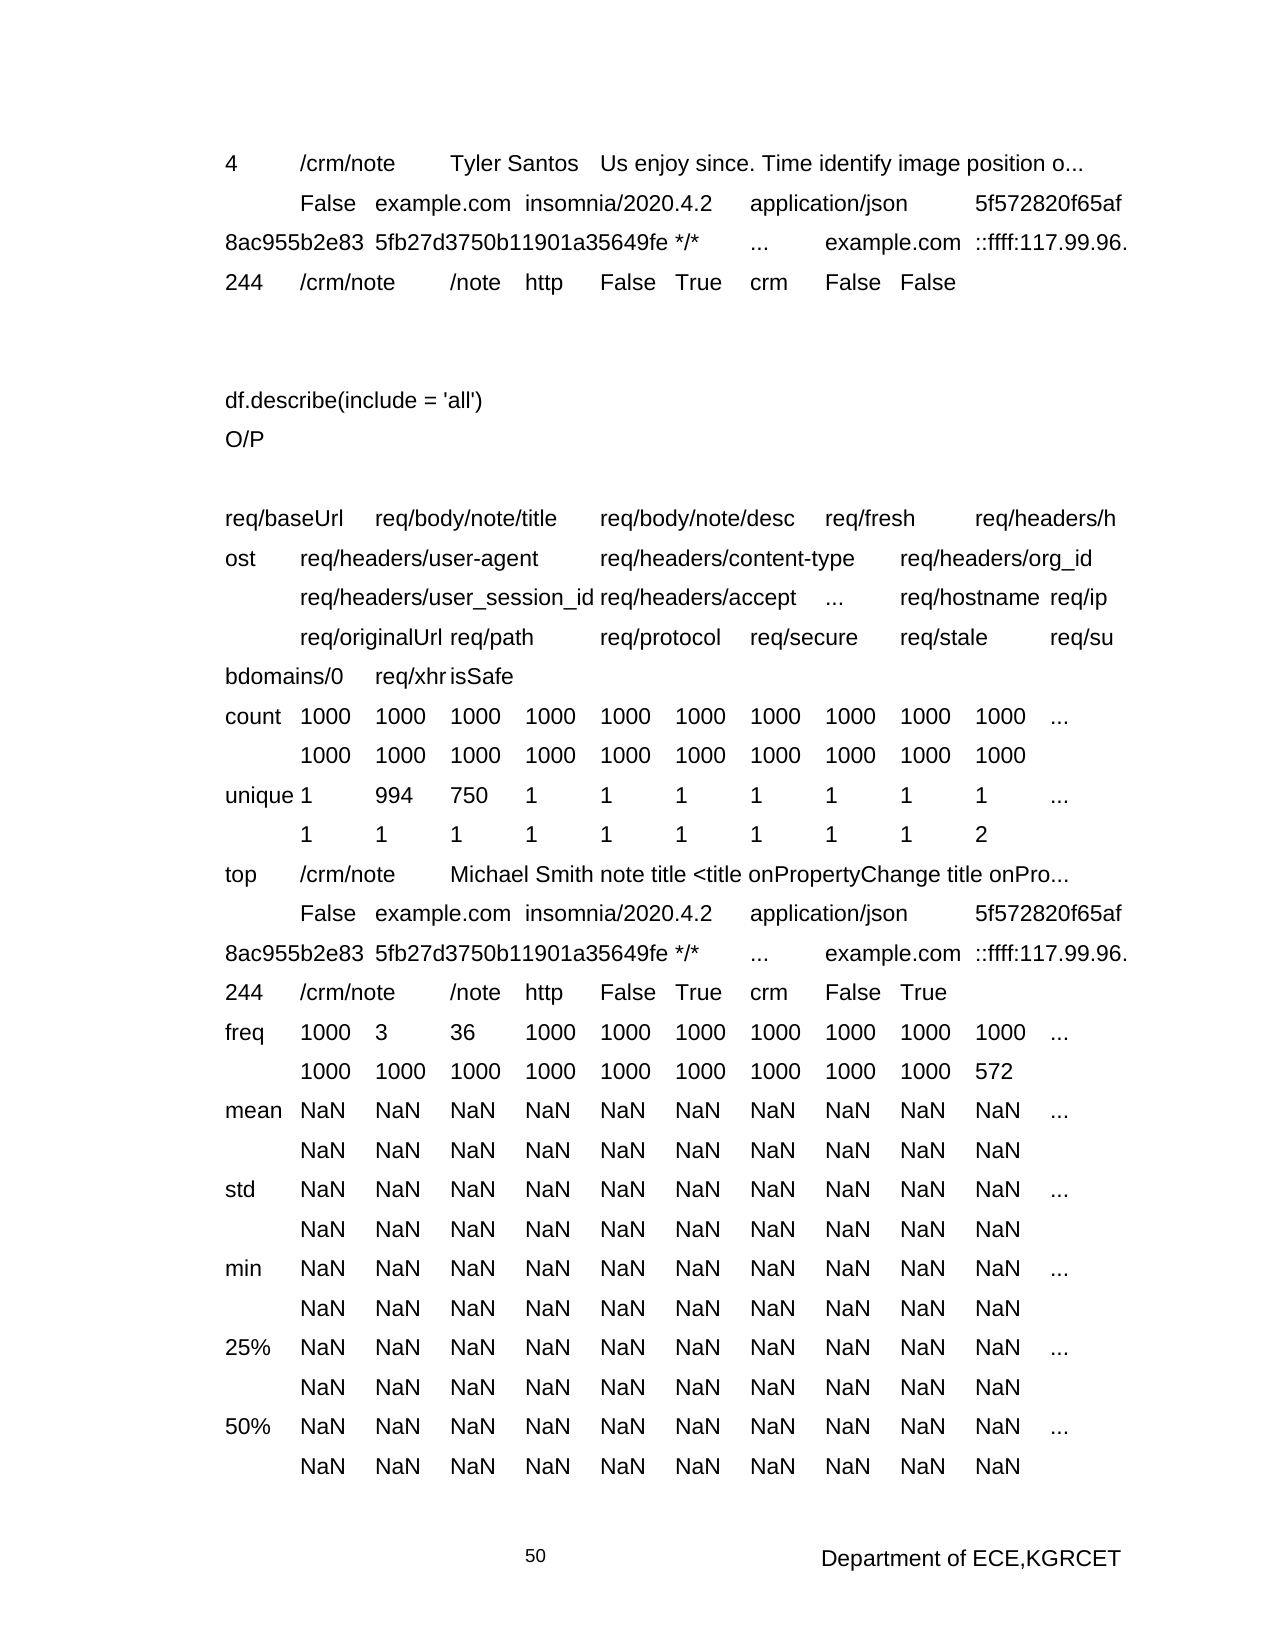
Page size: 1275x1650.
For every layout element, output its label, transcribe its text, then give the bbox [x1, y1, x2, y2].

text unique 1 994 750 1 1 1 1 1 1 1 ... 1 1 1 1 1 1 1 1 1 2 [225, 782, 1125, 847]
text 4 /crm/note Tyler Santos Us enjoy since. Time identify image position o... False example.com insomnia/2020.4.2 application/json 5f572820f65af8ac955b2e83 5fb27d3750b11901a35649fe */* ... example.com ::ffff:117.99.96.244 /crm/note /note http False True crm False False [225, 150, 1125, 295]
text min NaN NaN NaN NaN NaN NaN NaN NaN NaN NaN ... NaN NaN NaN NaN NaN NaN NaN NaN NaN NaN [225, 1255, 1125, 1321]
text req/baseUrl req/body/note/title req/body/note/desc req/fresh req/headers/host req/headers/user-agent req/headers/content-type req/headers/org_id req/headers/user_session_id req/headers/accept ... req/hostname req/ip req/originalUrl req/path req/protocol req/secure req/stale req/subdomains/0 req/xhr isSafe [225, 505, 1125, 689]
text 50% NaN NaN NaN NaN NaN NaN NaN NaN NaN NaN ... NaN NaN NaN NaN NaN NaN NaN NaN NaN NaN [225, 1413, 1125, 1479]
text std NaN NaN NaN NaN NaN NaN NaN NaN NaN NaN ... NaN NaN NaN NaN NaN NaN NaN NaN NaN NaN [225, 1176, 1125, 1242]
text O/P [225, 426, 1125, 453]
text top /crm/note Michael Smith note title <title onPropertyChange title onPro... False example.com insomnia/2020.4.2 application/json 5f572820f65af8ac955b2e83 5fb27d3750b11901a35649fe */* ... example.com ::ffff:117.99.96.244 /crm/note /note http False True crm False True [225, 861, 1125, 1005]
text 25% NaN NaN NaN NaN NaN NaN NaN NaN NaN NaN ... NaN NaN NaN NaN NaN NaN NaN NaN NaN NaN [225, 1334, 1125, 1400]
text mean NaN NaN NaN NaN NaN NaN NaN NaN NaN NaN ... NaN NaN NaN NaN NaN NaN NaN NaN NaN NaN [225, 1097, 1125, 1163]
text freq 1000 3 36 1000 1000 1000 1000 1000 1000 1000 ... 1000 1000 1000 1000 1000 1000 1000 1000 1000 572 [225, 1018, 1125, 1084]
text df.describe(include = 'all') [225, 387, 1125, 413]
text count 1000 1000 1000 1000 1000 1000 1000 1000 1000 1000 ... 1000 1000 1000 1000 1000 1000 1000 1000 1000 1000 [225, 703, 1125, 768]
